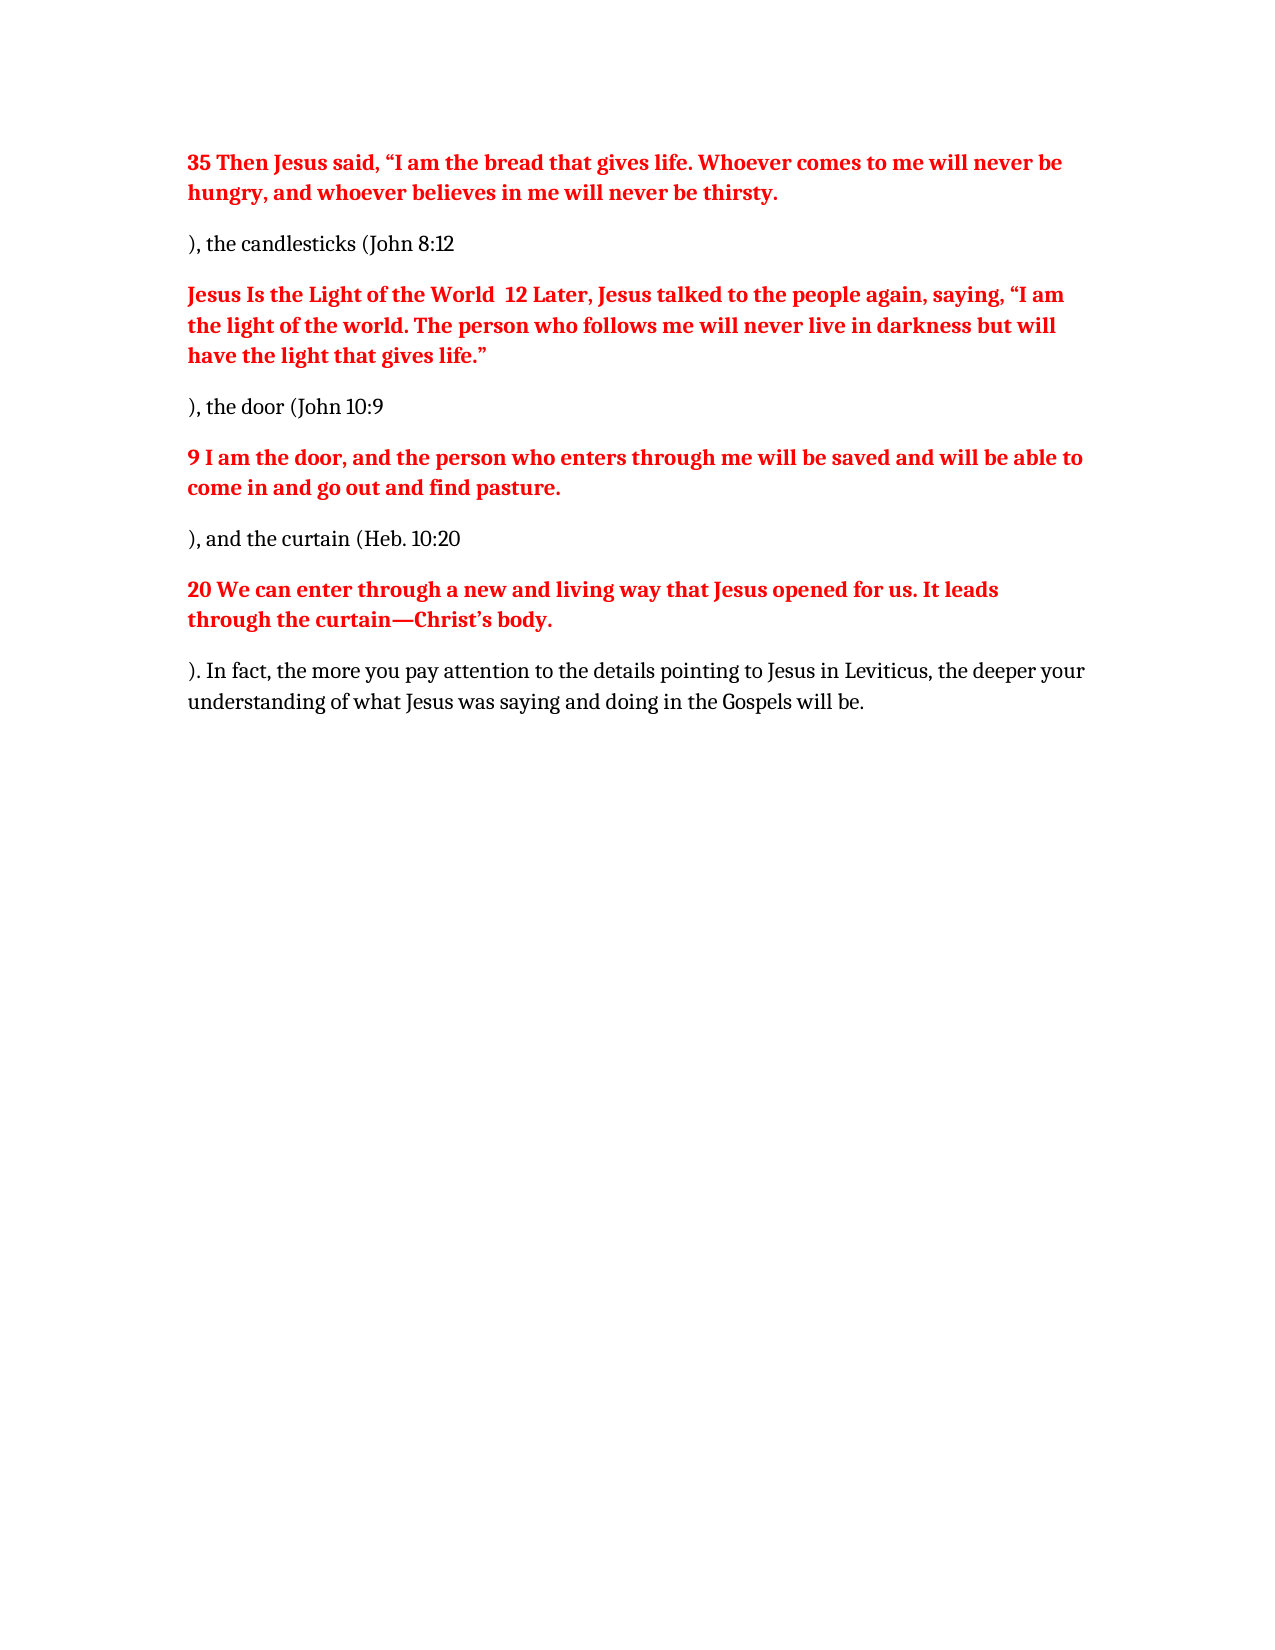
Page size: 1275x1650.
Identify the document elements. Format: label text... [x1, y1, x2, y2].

text ), the door (John 10:9 [187, 394, 1087, 420]
text Jesus Is the Light of the World 12 Later, Jesus talked to the people again, saying, “I am the light of the world. The person who follows me will never live in darkness but will have the light that gives life.” [187, 282, 1087, 369]
text ), the candlesticks (John 8:12 [187, 231, 1087, 258]
text ), and the curtain (Heb. 10:20 [187, 526, 1087, 552]
text 35 Then Jesus said, “I am the bread that gives life. Whoever comes to me will never be hungry, and whoever believes in me will never be thirsty. [187, 150, 1087, 207]
text ). In fact, the more you pay attention to the details pointing to Jesus in Leviticus, the deeper your understanding of what Jesus was saying and doing in the Gospels will be. [187, 658, 1087, 745]
text 20 We can enter through a new and living way that Jesus opened for us. It leads through the curtain—Christ’s body. [187, 577, 1087, 634]
text 9 I am the door, and the person who enters through me will be saved and will be able to come in and go out and find pasture. [187, 445, 1087, 501]
